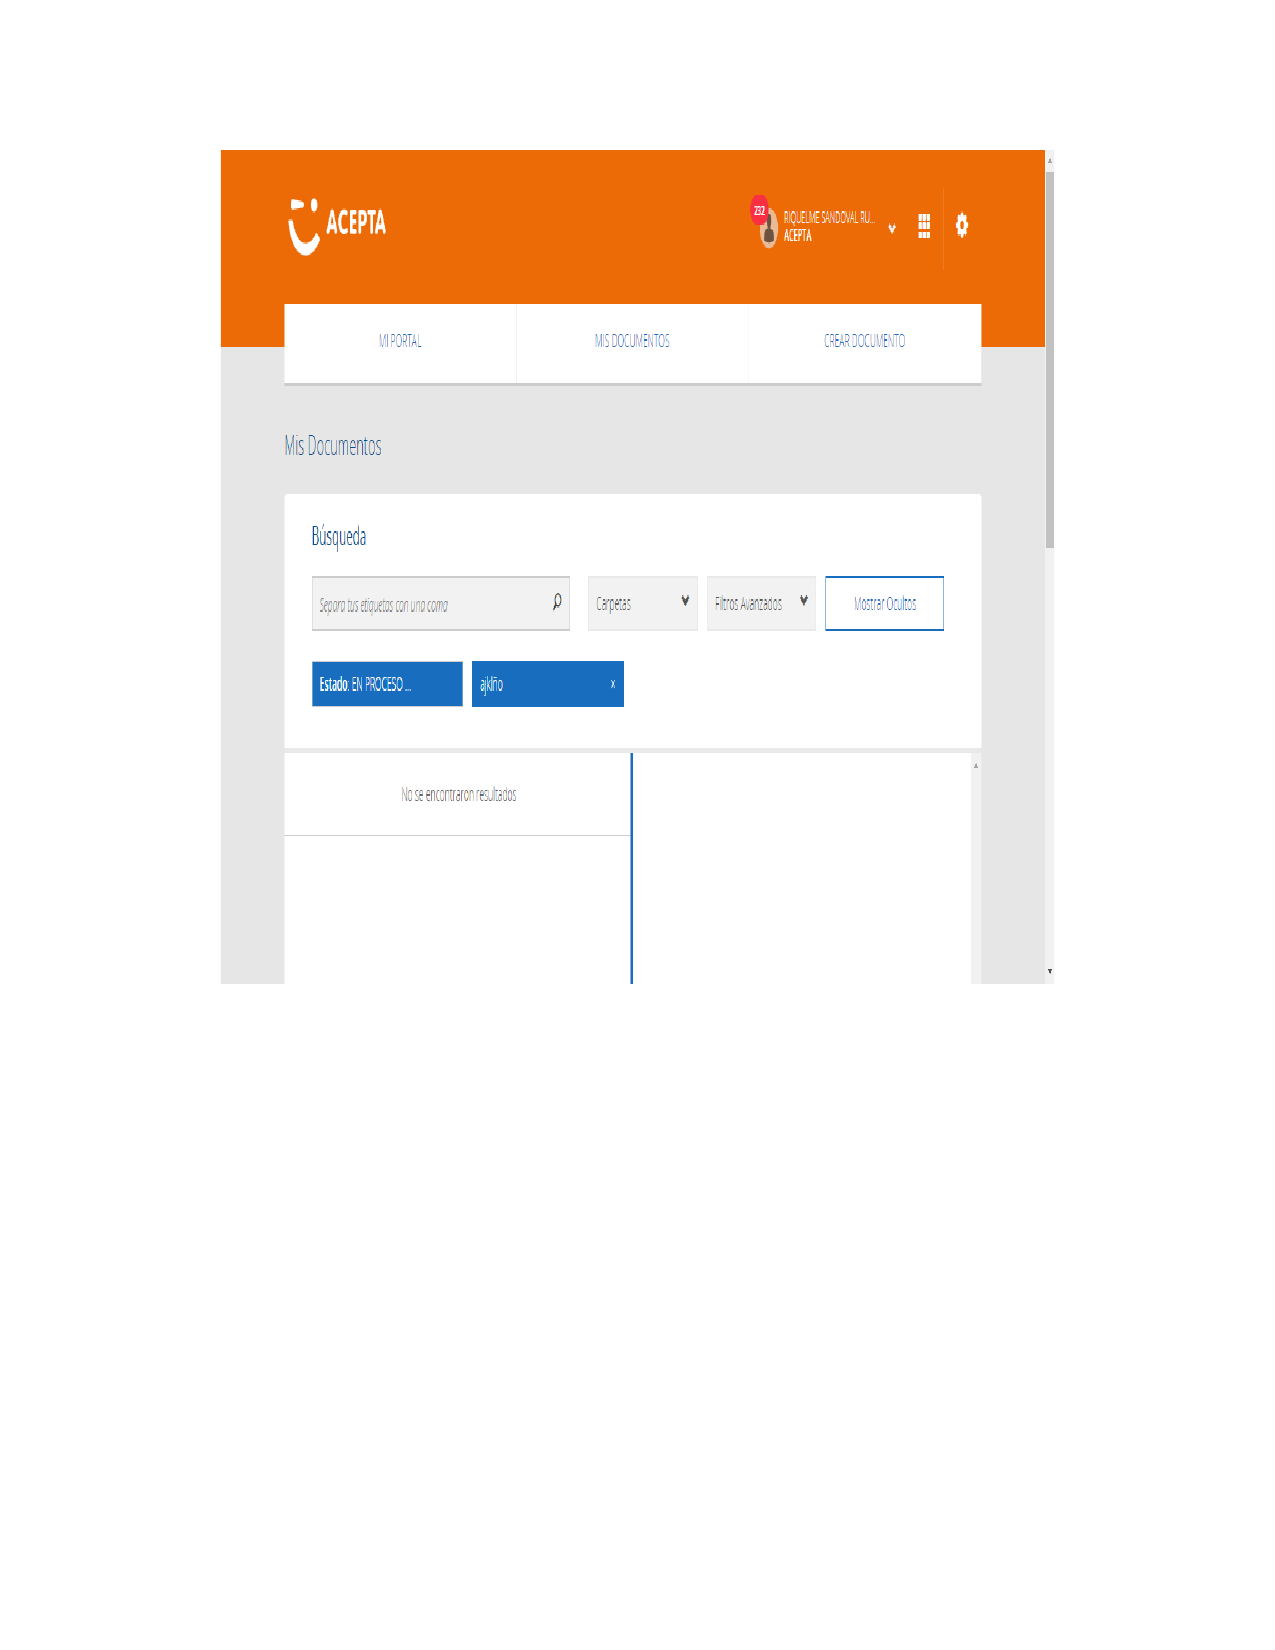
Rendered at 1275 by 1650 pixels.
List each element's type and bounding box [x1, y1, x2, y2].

picture [220, 184, 1055, 1018]
